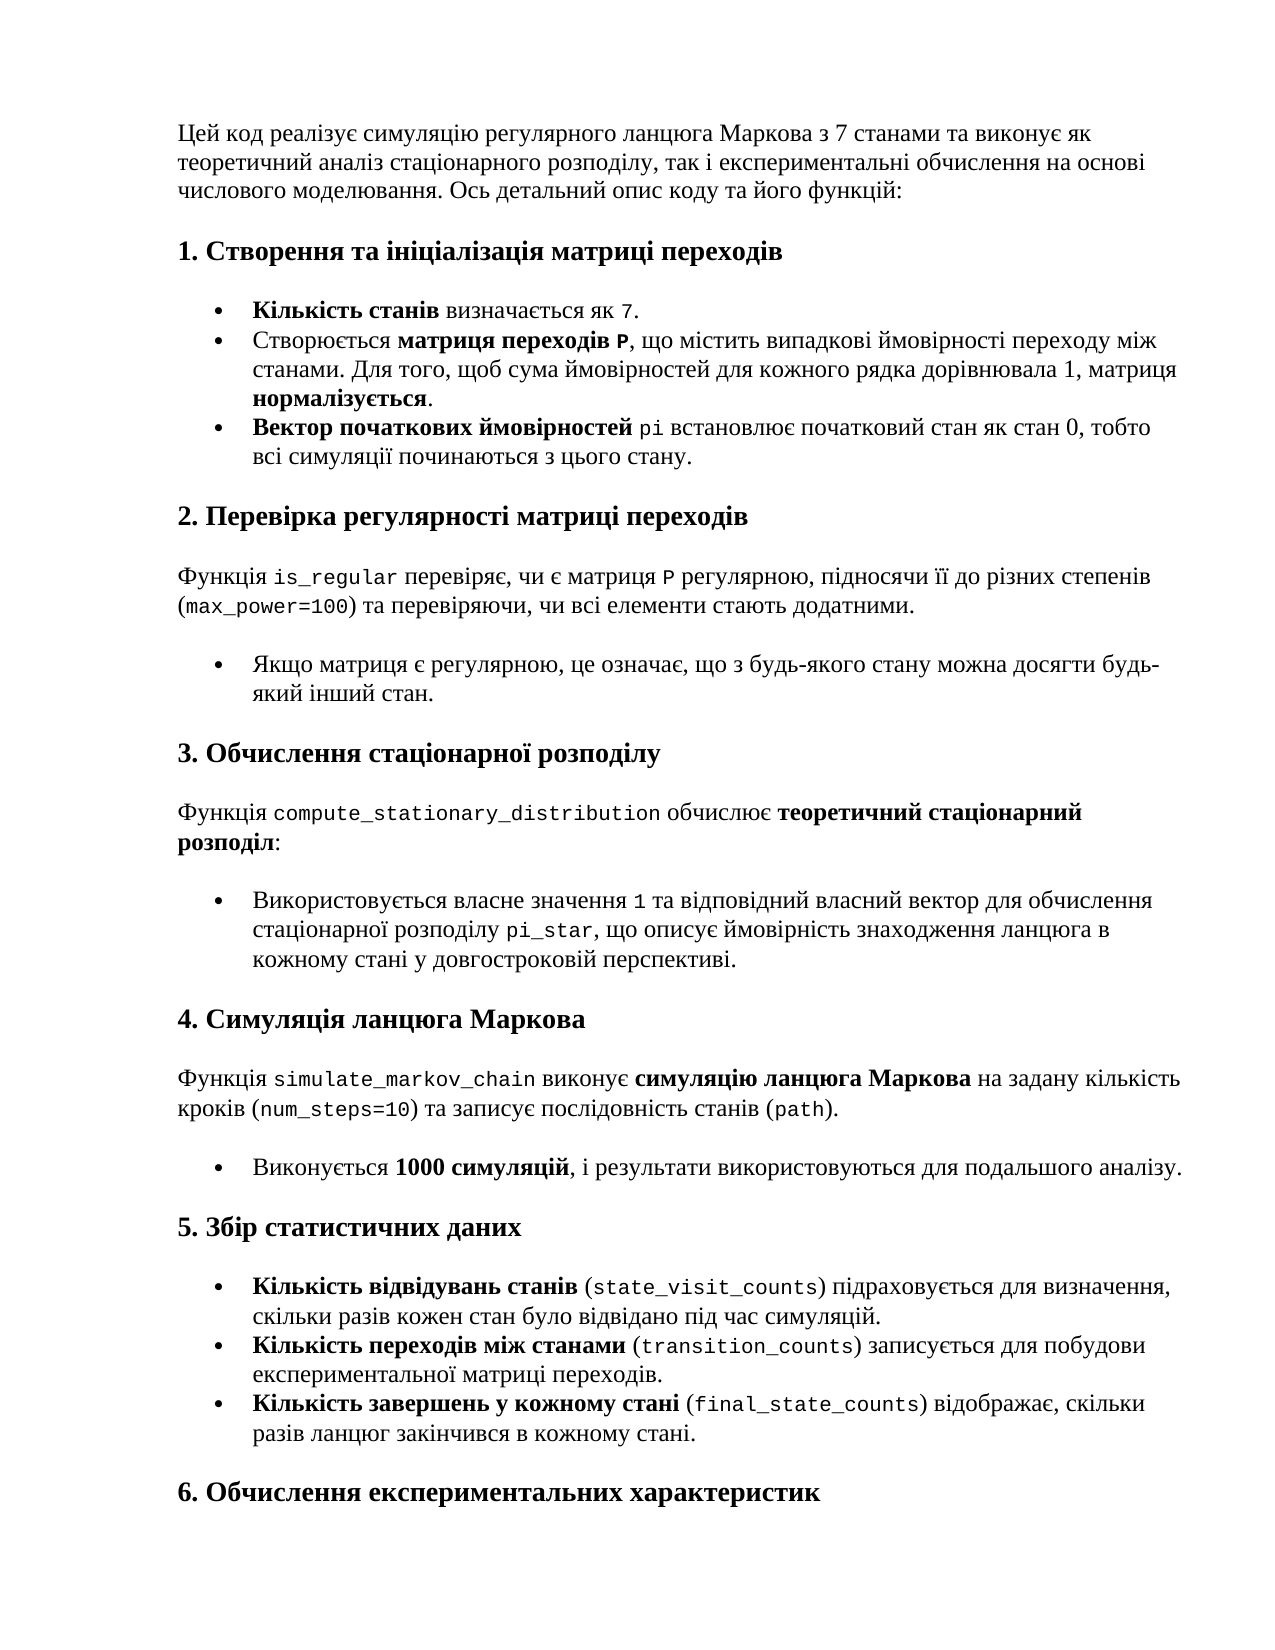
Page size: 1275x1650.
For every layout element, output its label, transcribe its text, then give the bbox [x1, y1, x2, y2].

text 4. Симуляція ланцюга Маркова [177, 1002, 1186, 1034]
list Створюється матриця переходів P, що містить випадкові ймовірності переходу між станами. Для того, щоб сума ймовірностей для кожного рядка дорівнювала 1, матриця нормалізується. [215, 325, 1186, 412]
list Кількість переходів між станами (transition_counts) записується для побудови експериментальної матриці переходів. [215, 1330, 1186, 1388]
text 2. Перевірка регулярності матриці переходів [177, 499, 1186, 532]
text Функція compute_stationary_distribution обчислює теоретичний стаціонарний розподіл: [177, 797, 1186, 856]
text 1. Створення та ініціалізація матриці переходів [177, 233, 1186, 266]
list Кількість завершень у кожному стані (final_state_counts) відображає, скільки разів ланцюг закінчився в кожному стані. [215, 1388, 1186, 1446]
text Функція simulate_markov_chain виконує симуляцію ланцюга Маркова на задану кількість кроків (num_steps=10) та записує послідовність станів (path). [177, 1063, 1186, 1123]
list Якщо матриця є регулярною, це означає, що з будь-якого стану можна досягти будь-який інший стан. [215, 649, 1186, 707]
list Кількість станів визначається як 7. [215, 295, 1186, 325]
list Кількість відвідувань станів (state_visit_counts) підраховується для визначення, скільки разів кожен стан було відвідано під час симуляцій. [215, 1271, 1186, 1330]
list Вектор початкових ймовірностей pi встановлює початковий стан як стан 0, тобто всі симуляції починаються з цього стану. [215, 412, 1186, 470]
text Цей код реалізує симуляцію регулярного ланцюга Маркова з 7 станами та виконує як теоретичний аналіз стаціонарного розподілу, так і експериментальні обчислення на основі числового моделювання. Ось детальний опис коду та його функцій: [177, 118, 1186, 204]
list Виконується 1000 симуляцій, і результати використовуються для подальшого аналізу. [215, 1152, 1186, 1181]
text 3. Обчислення стаціонарної розподілу [177, 736, 1186, 768]
text 5. Збір статистичних даних [177, 1210, 1186, 1242]
list Використовується власне значення 1 та відповідний власний вектор для обчислення стаціонарної розподілу pi_star, що описує ймовірність знаходження ланцюга в кожному стані у довгостроковій перспективі. [215, 885, 1186, 973]
text Функція is_regular перевіряє, чи є матриця P регулярною, підносячи її до різних степенів (max_power=100) та перевіряючи, чи всі елементи стають додатними. [177, 561, 1186, 620]
text 6. Обчислення експериментальних характеристик [177, 1476, 1186, 1508]
